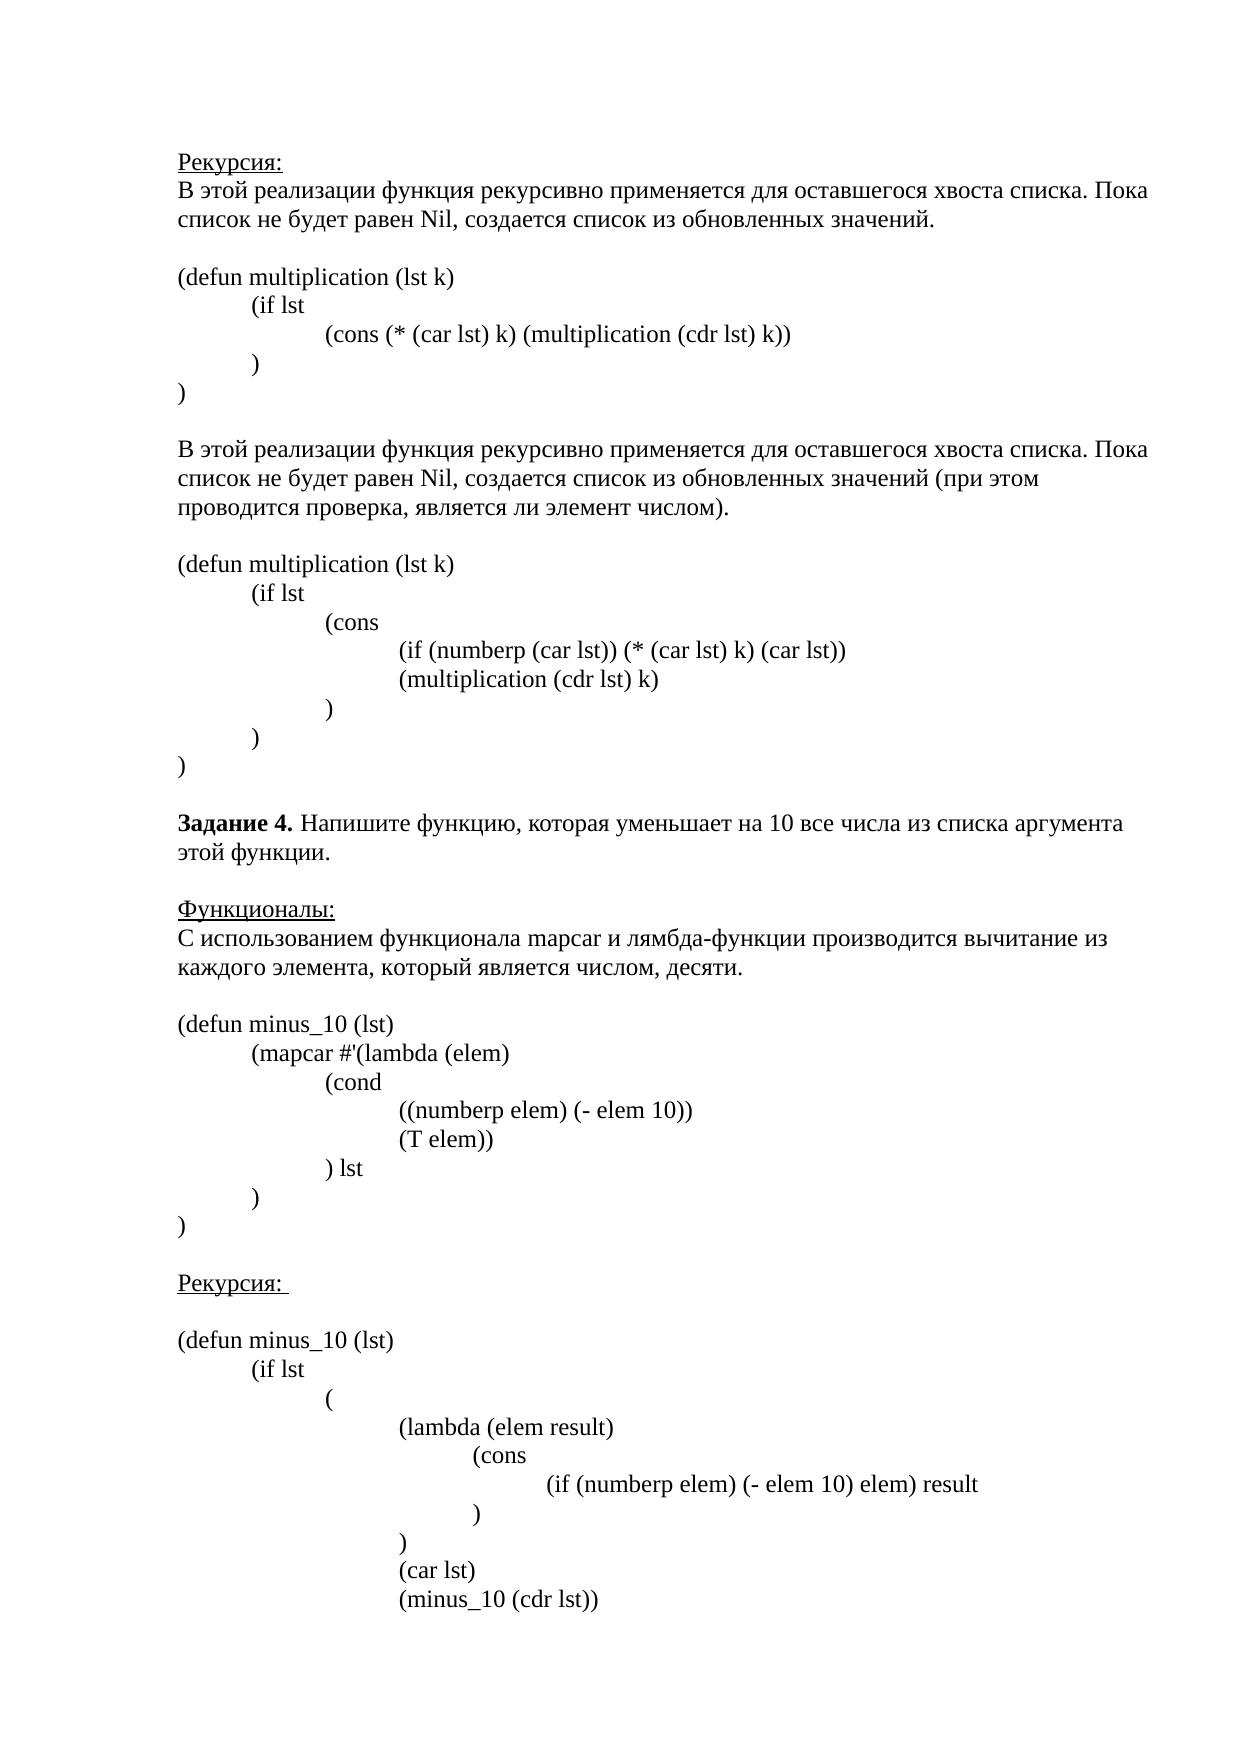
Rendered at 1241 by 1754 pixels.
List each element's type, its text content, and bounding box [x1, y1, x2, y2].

text Функционалы: [177, 894, 1152, 923]
text (defun minus_10 (lst) [177, 1009, 1152, 1038]
text Задание 4. Напишите функцию, которая уменьшает на 10 все числа из списка аргумента этой функции. [177, 808, 1152, 866]
text (if (numberp (car lst)) (* (car lst) k) (car lst)) [325, 636, 1152, 664]
text (minus_10 (cdr lst)) [325, 1584, 1152, 1613]
text (cons [398, 1441, 1152, 1469]
text (if lst [177, 1354, 1152, 1383]
text ) [177, 348, 1152, 377]
text ((numberp elem) (- elem 10)) [177, 1096, 1152, 1124]
text В этой реализации функция рекурсивно применяется для оставшегося хвоста списка. Пока список не будет равен Nil, создается список из обновленных значений (при этом проводится проверка, является ли элемент числом). [177, 434, 1152, 521]
text Рекурсия: [177, 147, 1152, 176]
text ) [177, 1211, 1152, 1239]
text ) [325, 1527, 1152, 1556]
text (cond [177, 1067, 1152, 1096]
text (cons (* (car lst) k) (multiplication (cdr lst) k)) [251, 319, 1152, 348]
text В этой реализации функция рекурсивно применяется для оставшегося хвоста списка. Пока список не будет равен Nil, создается список из обновленных значений. [177, 176, 1152, 233]
text (defun minus_10 (lst) [177, 1326, 1152, 1354]
text Рекурсия: [177, 1268, 1152, 1297]
text (if lst [177, 291, 1152, 319]
text (car lst) [325, 1556, 1152, 1584]
text (multiplication (cdr lst) k) [325, 664, 1152, 693]
text (lambda (elem result) [325, 1412, 1152, 1441]
text (defun multiplication (lst k) [177, 262, 1152, 291]
text (defun multiplication (lst k) [177, 549, 1152, 578]
text ) [398, 1498, 1152, 1527]
text ) [177, 751, 1152, 779]
text (T elem)) [177, 1124, 1152, 1153]
text (if lst [177, 578, 1152, 607]
text ) [177, 722, 1152, 751]
text (if (numberp elem) (- elem 10) elem) result [472, 1469, 1152, 1498]
text ) lst [251, 1153, 1152, 1182]
text (cons [251, 607, 1152, 636]
text ) [177, 377, 1152, 406]
text ( [251, 1383, 1152, 1412]
text (mapcar #'(lambda (elem) [177, 1038, 1152, 1067]
text ) [251, 693, 1152, 722]
text С использованием функционала mapcar и лямбда-функции производится вычитание из каждого элемента, который является числом, десяти. [177, 923, 1152, 981]
text ) [177, 1182, 1152, 1211]
